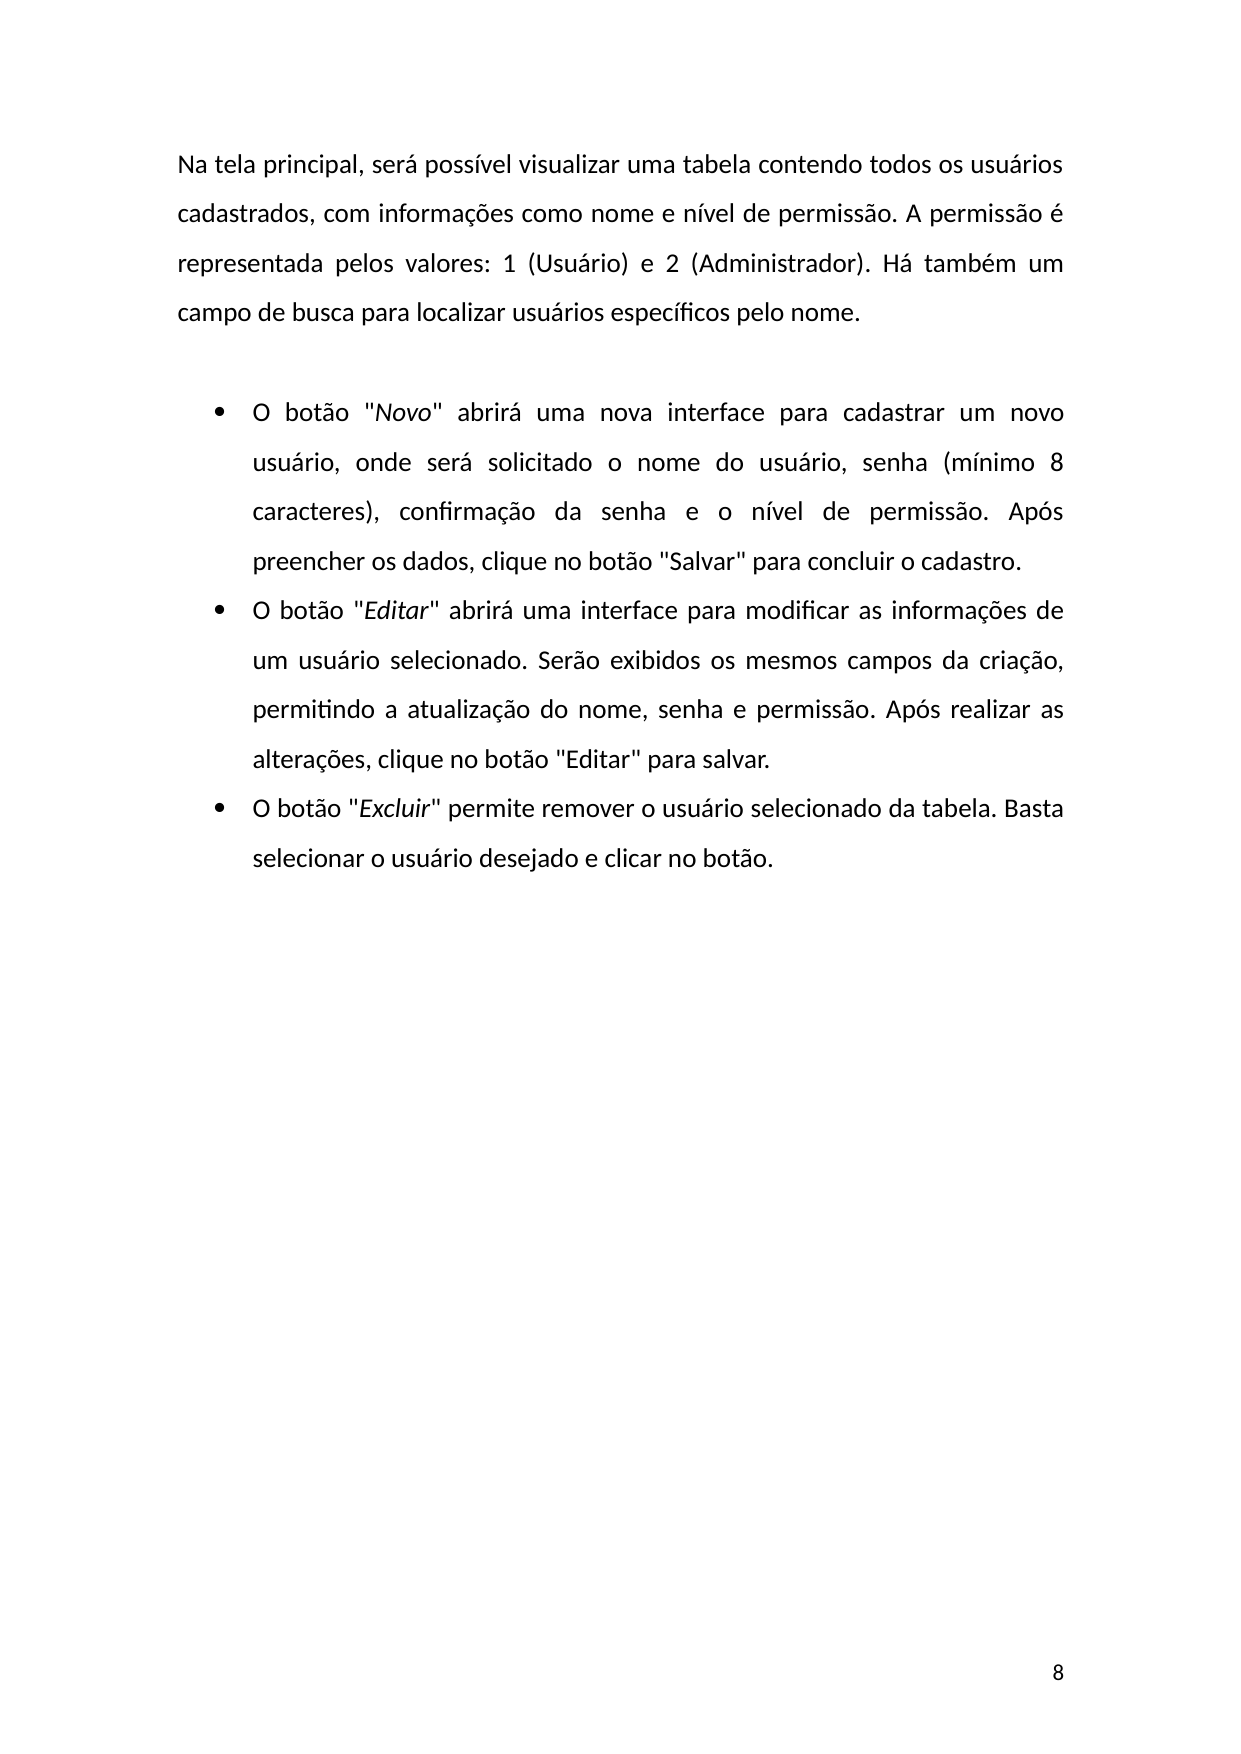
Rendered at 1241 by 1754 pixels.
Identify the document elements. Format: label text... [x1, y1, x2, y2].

text Na tela principal, será possível visualizar uma tabela contendo todos os usuários cadastrados, com informações como nome e nível de permissão. A permissão é representada pelos valores: 1 (Usuário) e 2 (Administrador). Há também um campo de busca para localizar usuários específicos pelo nome. [177, 147, 1065, 329]
list O botão "Novo" abrirá uma nova interface para cadastrar um novo usuário, onde será solicitado o nome do usuário, senha (mínimo 8 caracteres), confirmação da senha e o nível de permissão. Após preencher os dados, clique no botão "Salvar" para concluir o cadastro. [215, 395, 1065, 577]
list O botão "Editar" abrirá uma interface para modificar as informações de um usuário selecionado. Serão exibidos os mesmos campos da criação, permitindo a atualização do nome, senha e permissão. Após realizar as alterações, clique no botão "Editar" para salvar. [215, 593, 1065, 775]
list O botão "Excluir" permite remover o usuário selecionado da tabela. Basta selecionar o usuário desejado e clicar no botão. [215, 791, 1065, 874]
